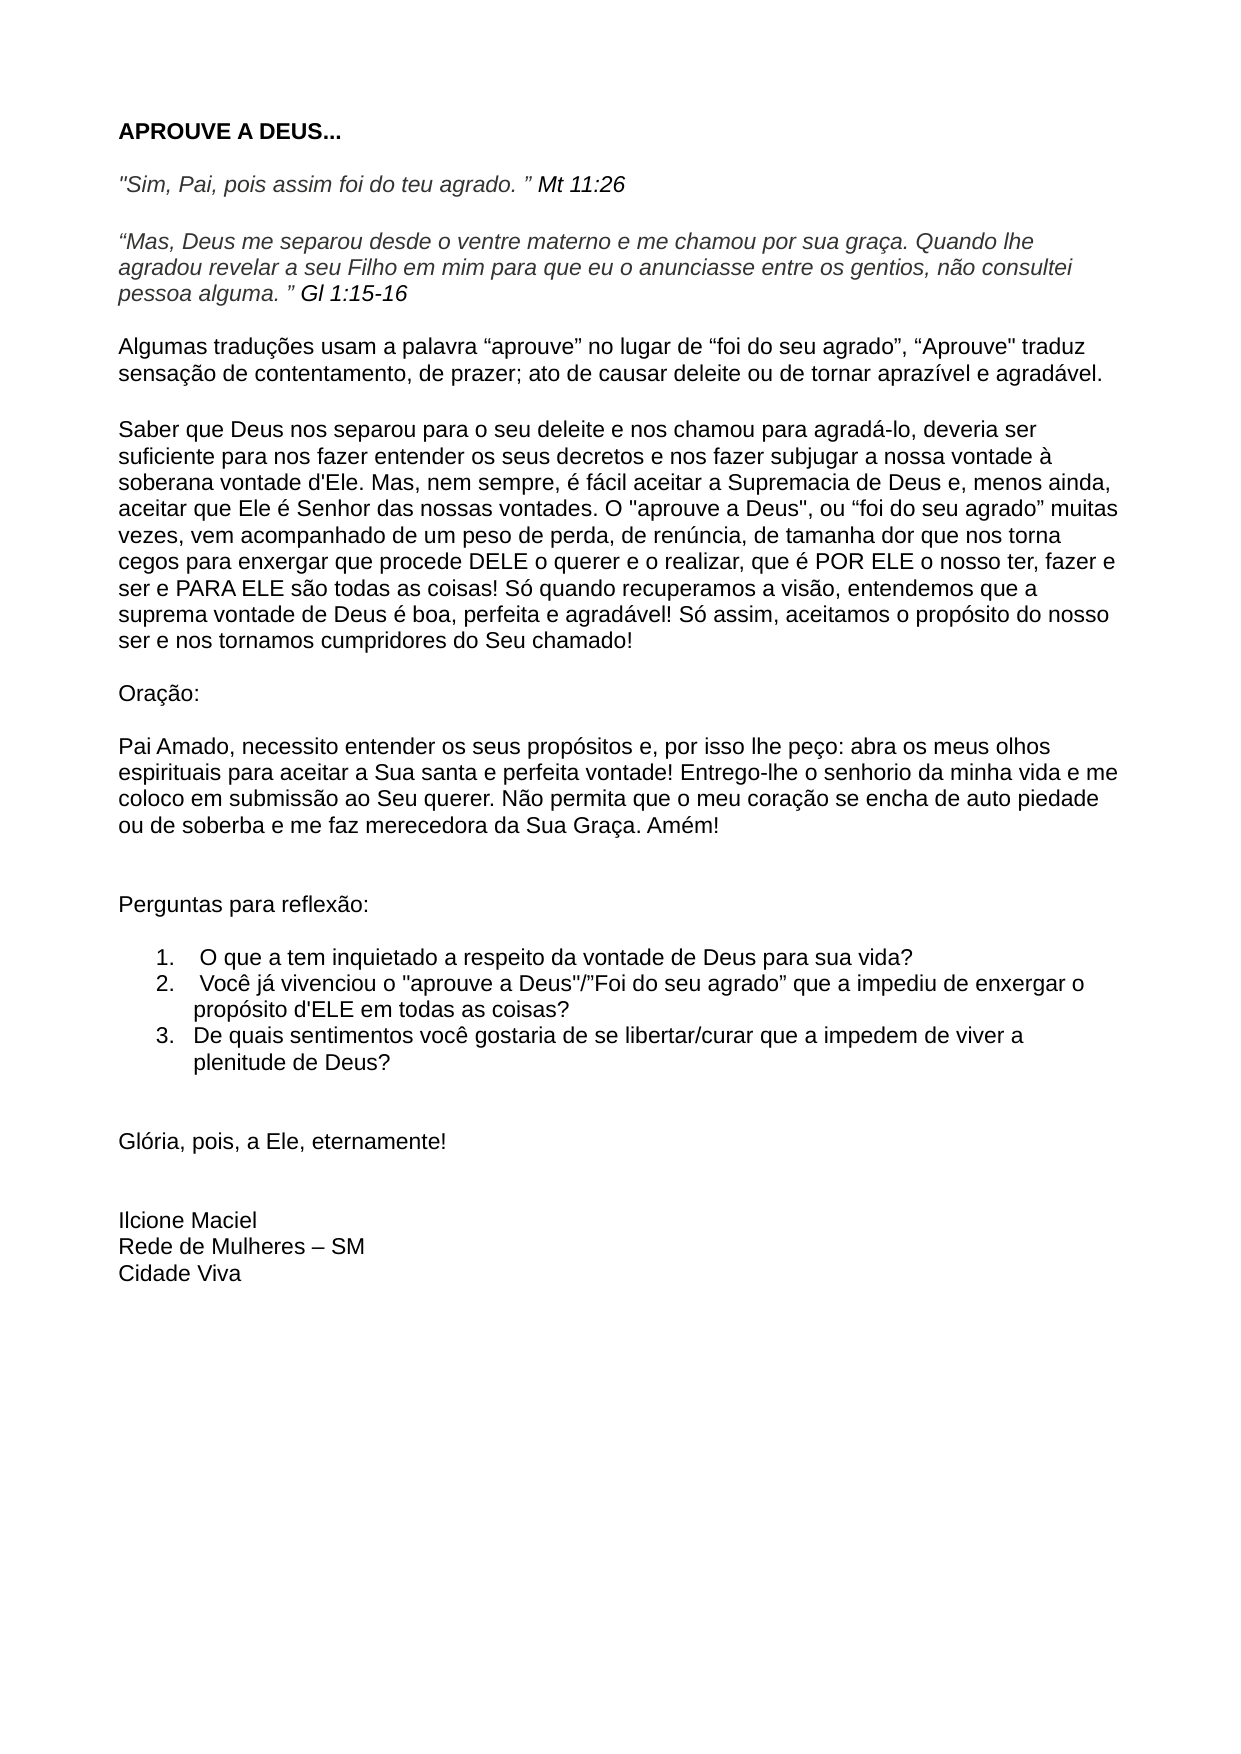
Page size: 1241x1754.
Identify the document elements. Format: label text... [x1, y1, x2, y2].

text Glória, pois, a Ele, eternamente! [118, 1128, 1122, 1154]
list De quais sentimentos você gostaria de se libertar/curar que a impedem de viver a plenitude de Deus? [156, 1022, 1122, 1075]
text Pai Amado, necessito entender os seus propósitos e, por isso lhe peço: abra os meus olhos espirituais para aceitar a Sua santa e perfeita vontade! Entrego-lhe o senhorio da minha vida e me coloco em submissão ao Seu querer. Não permita que o meu coração se encha de auto piedade ou de soberba e me faz merecedora da Sua Graça. Amém! [118, 733, 1122, 838]
text Rede de Mulheres – SM [118, 1233, 1122, 1260]
text APROUVE A DEUS... [118, 118, 1122, 144]
text "Sim, Pai, pois assim foi do teu agrado. ” Mt 11:26 [118, 171, 1122, 228]
text Cidade Viva [118, 1260, 1122, 1286]
list Você já vivenciou o "aprouve a Deus"/”Foi do seu agrado” que a impediu de enxergar o propósito d'ELE em todas as coisas? [156, 970, 1122, 1022]
text Perguntas para reflexão: [118, 891, 1122, 917]
text “Mas, Deus me separou desde o ventre materno e me chamou por sua graça. Quando lhe agradou revelar a seu Filho em mim para que eu o anunciasse entre os gentios, não consultei pessoa alguma. ” Gl 1:15-16 [118, 228, 1122, 307]
list O que a tem inquietado a respeito da vontade de Deus para sua vida? [156, 943, 1122, 970]
text Algumas traduções usam a palavra “aprouve” no lugar de “foi do seu agrado”, “Aprouve" traduz sensação de contentamento, de prazer; ato de causar deleite ou de tornar aprazível e agradável. [118, 333, 1122, 386]
text Saber que Deus nos separou para o seu deleite e nos chamou para agradá-lo, deveria ser suficiente para nos fazer entender os seus decretos e nos fazer subjugar a nossa vontade à soberana vontade d'Ele. Mas, nem sempre, é fácil aceitar a Supremacia de Deus e, menos ainda, aceitar que Ele é Senhor das nossas vontades. O "aprouve a Deus", ou “foi do seu agrado” muitas vezes, vem acompanhado de um peso de perda, de renúncia, de tamanha dor que nos torna cegos para enxergar que procede DELE o querer e o realizar, que é POR ELE o nosso ter, fazer e ser e PARA ELE são todas as coisas! Só quando recuperamos a visão, entendemos que a suprema vontade de Deus é boa, perfeita e agradável! Só assim, aceitamos o propósito do nosso ser e nos tornamos cumpridores do Seu chamado! [118, 416, 1122, 653]
text Oração: [118, 680, 1122, 706]
text Ilcione Maciel [118, 1207, 1122, 1233]
